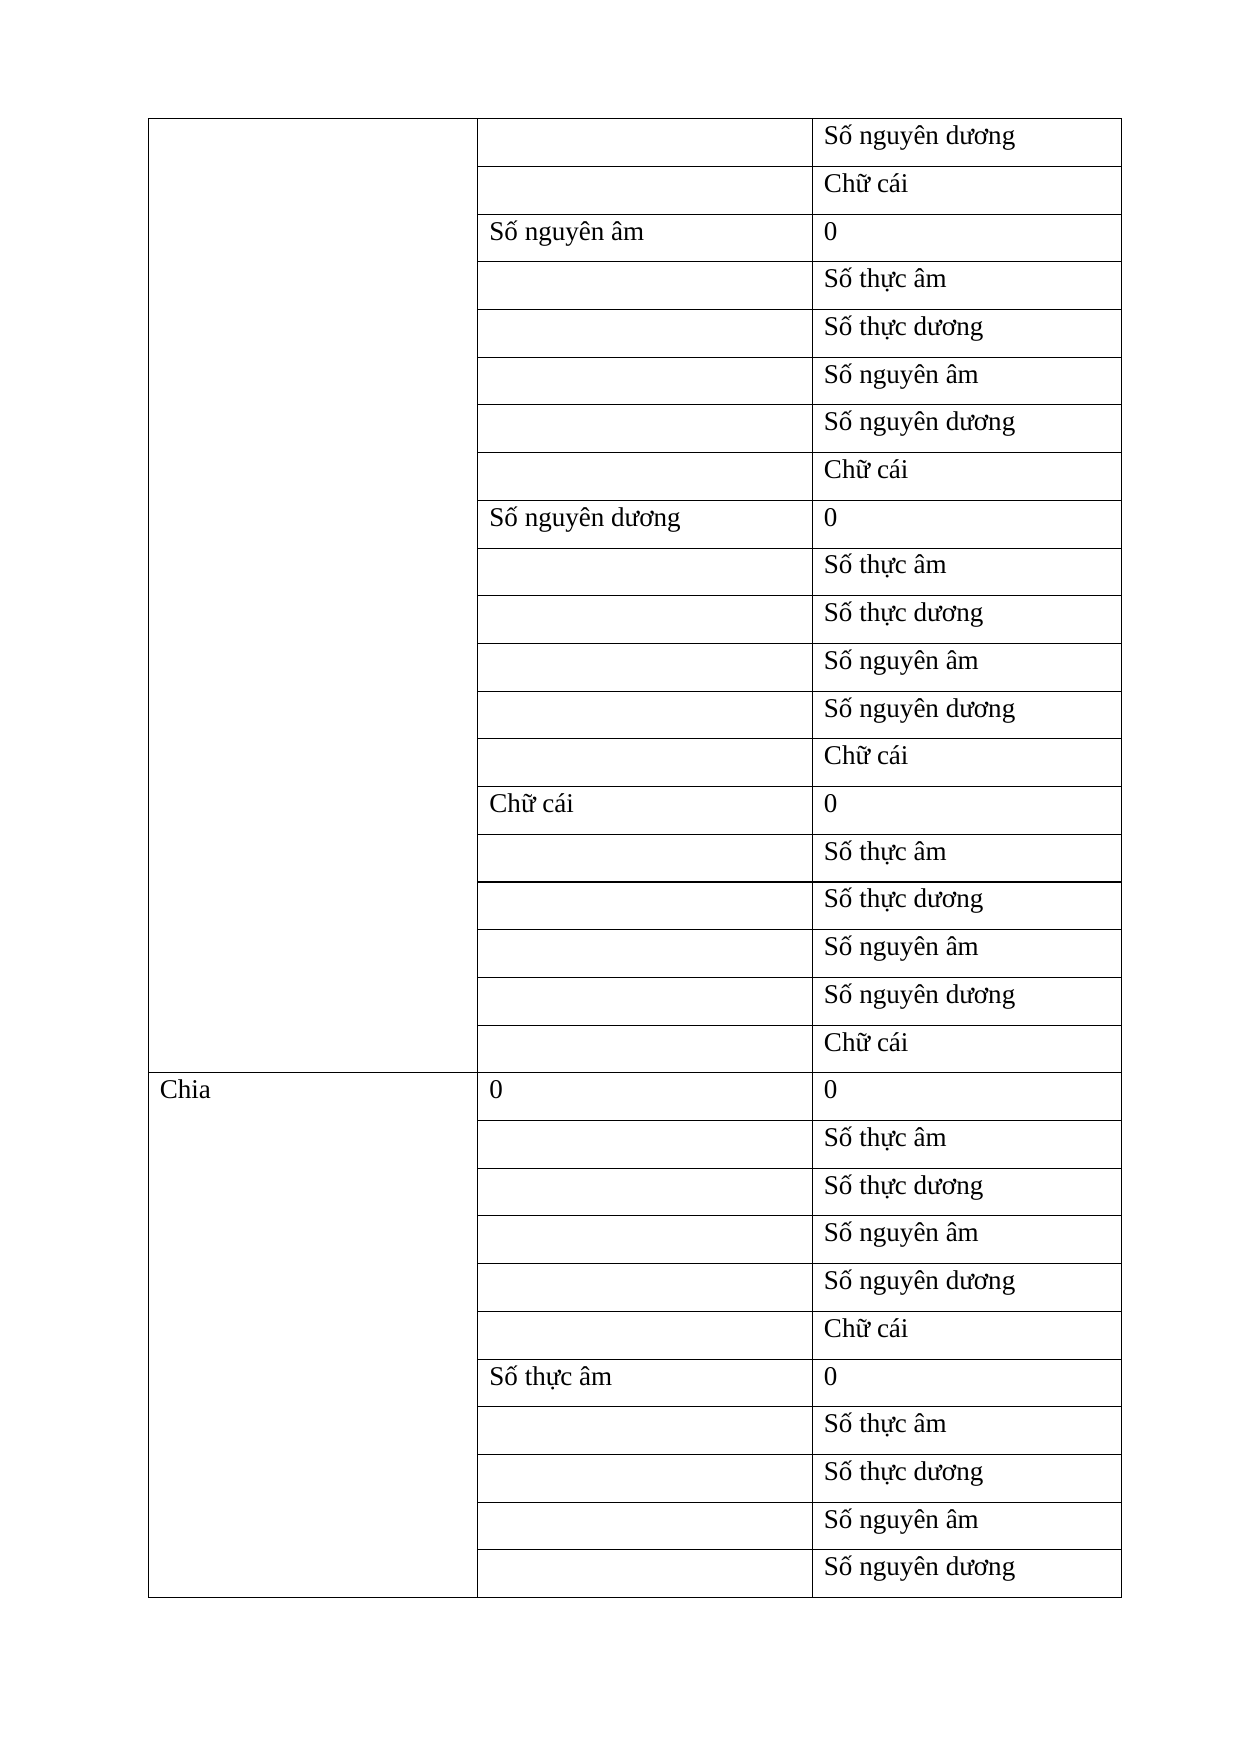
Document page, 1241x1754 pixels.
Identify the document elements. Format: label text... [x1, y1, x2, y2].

table_cell [478, 1550, 812, 1597]
table_cell Số thực âm [813, 1407, 1121, 1454]
table_cell Số thực dương [813, 596, 1121, 643]
table_cell 0 [813, 215, 1121, 261]
table_cell Số thực âm [813, 549, 1121, 595]
table_cell [478, 1121, 812, 1168]
table_cell [478, 1503, 812, 1549]
table_cell Số thực âm [813, 835, 1121, 881]
table_cell [478, 883, 812, 929]
table_cell [478, 262, 812, 309]
table_cell Số nguyên dương [813, 405, 1121, 452]
table_cell 0 [813, 1073, 1121, 1120]
table_cell Chia [149, 1073, 477, 1597]
table_cell [478, 978, 812, 1024]
table_cell [478, 167, 812, 213]
table_cell Số nguyên dương [813, 119, 1121, 166]
table_cell Số nguyên dương [813, 978, 1121, 1024]
table_cell [478, 1026, 812, 1072]
table_cell Số nguyên âm [813, 930, 1121, 977]
table_cell 0 [813, 787, 1121, 834]
table_cell Số nguyên âm [813, 1503, 1121, 1549]
table_cell [478, 596, 812, 643]
table_cell Chữ cái [813, 739, 1121, 786]
table_cell [478, 692, 812, 738]
table_cell [478, 739, 812, 786]
table_cell [478, 1216, 812, 1263]
table_cell [478, 644, 812, 691]
table_cell Số thực dương [813, 883, 1121, 929]
table_cell Số thực âm [813, 262, 1121, 309]
table_cell 0 [813, 501, 1121, 547]
table_cell [478, 1407, 812, 1454]
table_cell Chữ cái [813, 453, 1121, 500]
table_cell Chữ cái [813, 167, 1121, 213]
table_cell Số thực âm [478, 1360, 812, 1406]
table_cell 0 [813, 1360, 1121, 1406]
table_cell Số nguyên dương [813, 692, 1121, 738]
table_cell [478, 930, 812, 977]
table_cell [478, 1264, 812, 1311]
table_cell Chữ cái [813, 1312, 1121, 1358]
table_cell Số nguyên âm [813, 1216, 1121, 1263]
table_cell Số nguyên âm [478, 215, 812, 261]
table_cell [478, 453, 812, 500]
table_cell Số thực dương [813, 310, 1121, 357]
table_cell Số nguyên dương [813, 1550, 1121, 1597]
table_cell Số nguyên âm [813, 644, 1121, 691]
table_cell [478, 358, 812, 404]
table_cell Chữ cái [813, 1026, 1121, 1072]
table_cell [478, 549, 812, 595]
table_cell Số nguyên dương [478, 501, 812, 547]
table_cell Số thực âm [813, 1121, 1121, 1168]
table_cell [478, 1169, 812, 1215]
table_cell Số thực dương [813, 1455, 1121, 1502]
table_cell [478, 310, 812, 357]
table_cell Số nguyên dương [813, 1264, 1121, 1311]
table_cell 0 [478, 1073, 812, 1120]
table_cell [478, 1312, 812, 1358]
table_cell [478, 835, 812, 881]
table_cell Số nguyên âm [813, 358, 1121, 404]
table_cell Số thực dương [813, 1169, 1121, 1215]
table_cell [478, 1455, 812, 1502]
table_cell Chữ cái [478, 787, 812, 834]
table_cell [478, 405, 812, 452]
table_cell [478, 119, 812, 166]
